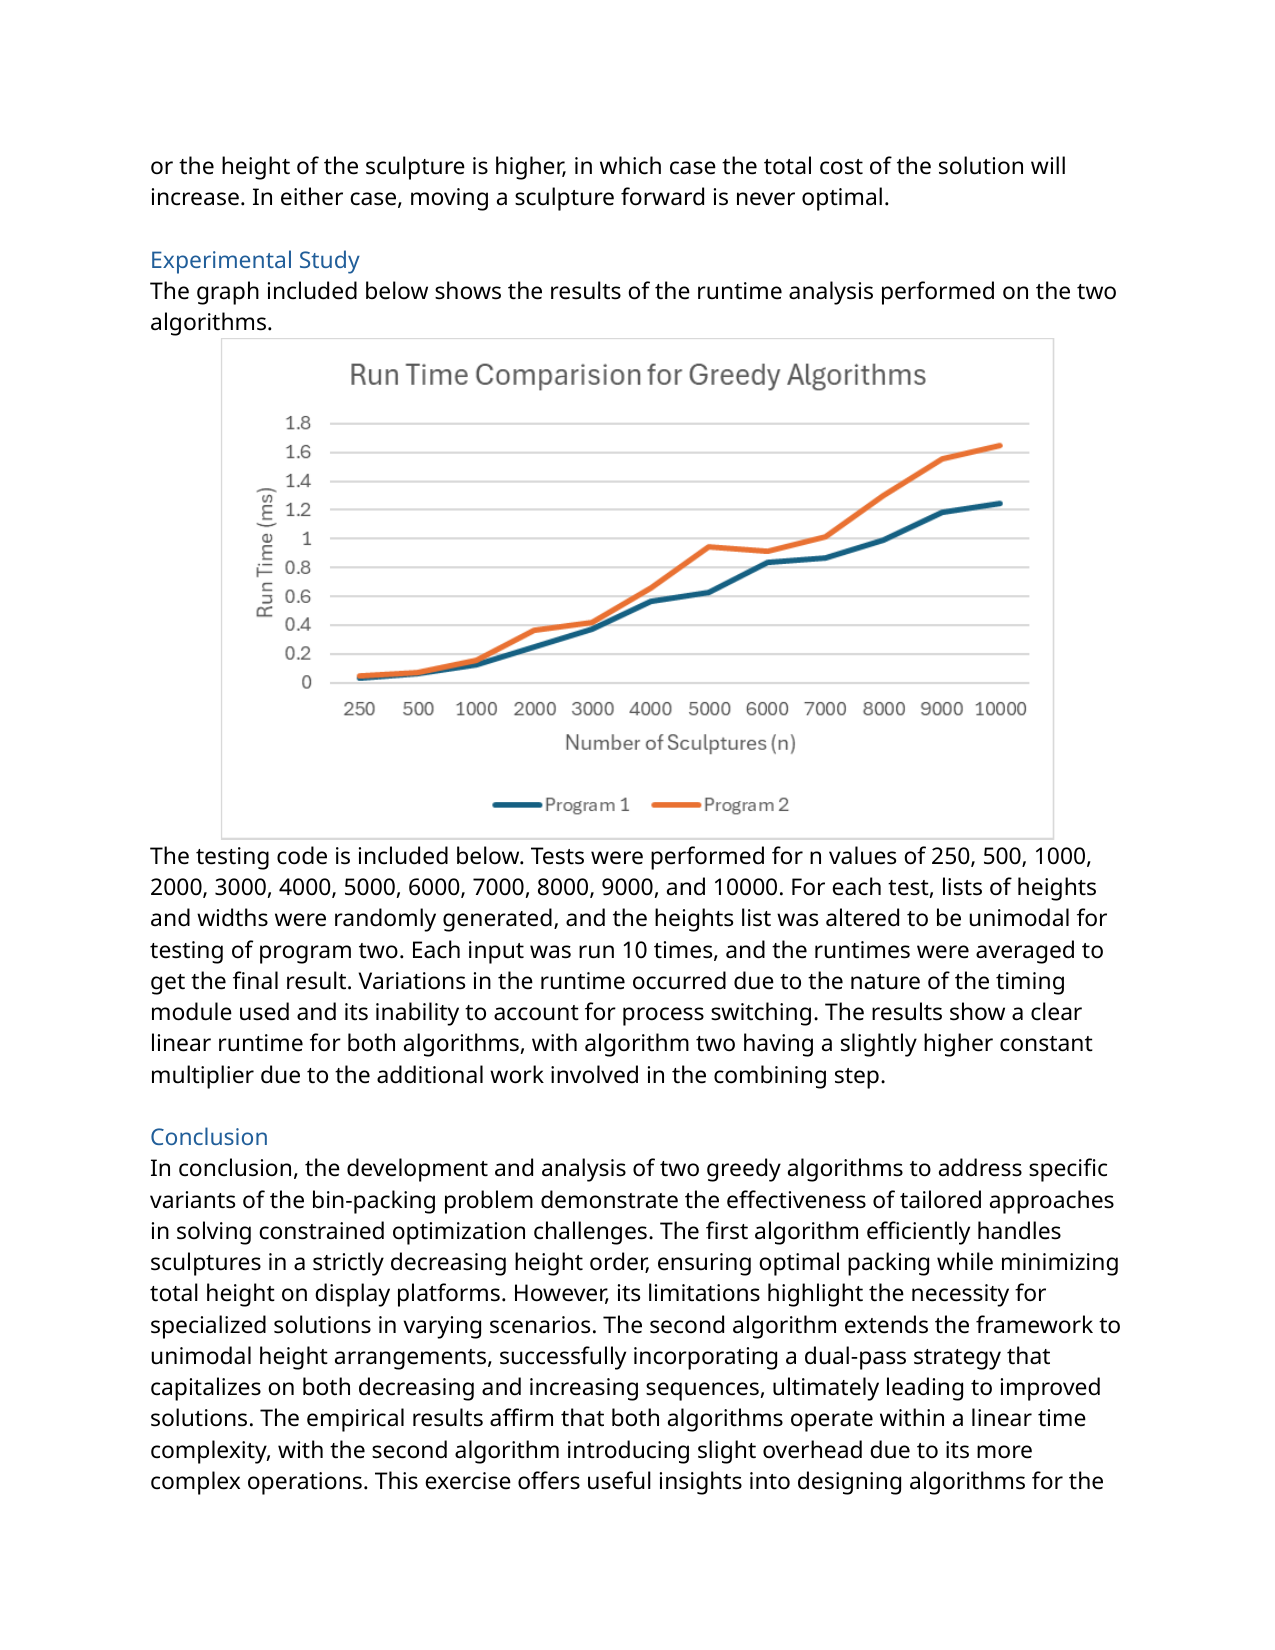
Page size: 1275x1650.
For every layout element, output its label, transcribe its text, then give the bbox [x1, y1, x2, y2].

picture [220, 338, 1055, 840]
text Conclusion [150, 1121, 1125, 1152]
text The graph included below shows the results of the runtime analysis performed on the two algorithms. [150, 275, 1125, 337]
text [150, 1152, 1125, 1496]
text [150, 150, 1125, 212]
text Experimental Study [150, 244, 1125, 275]
